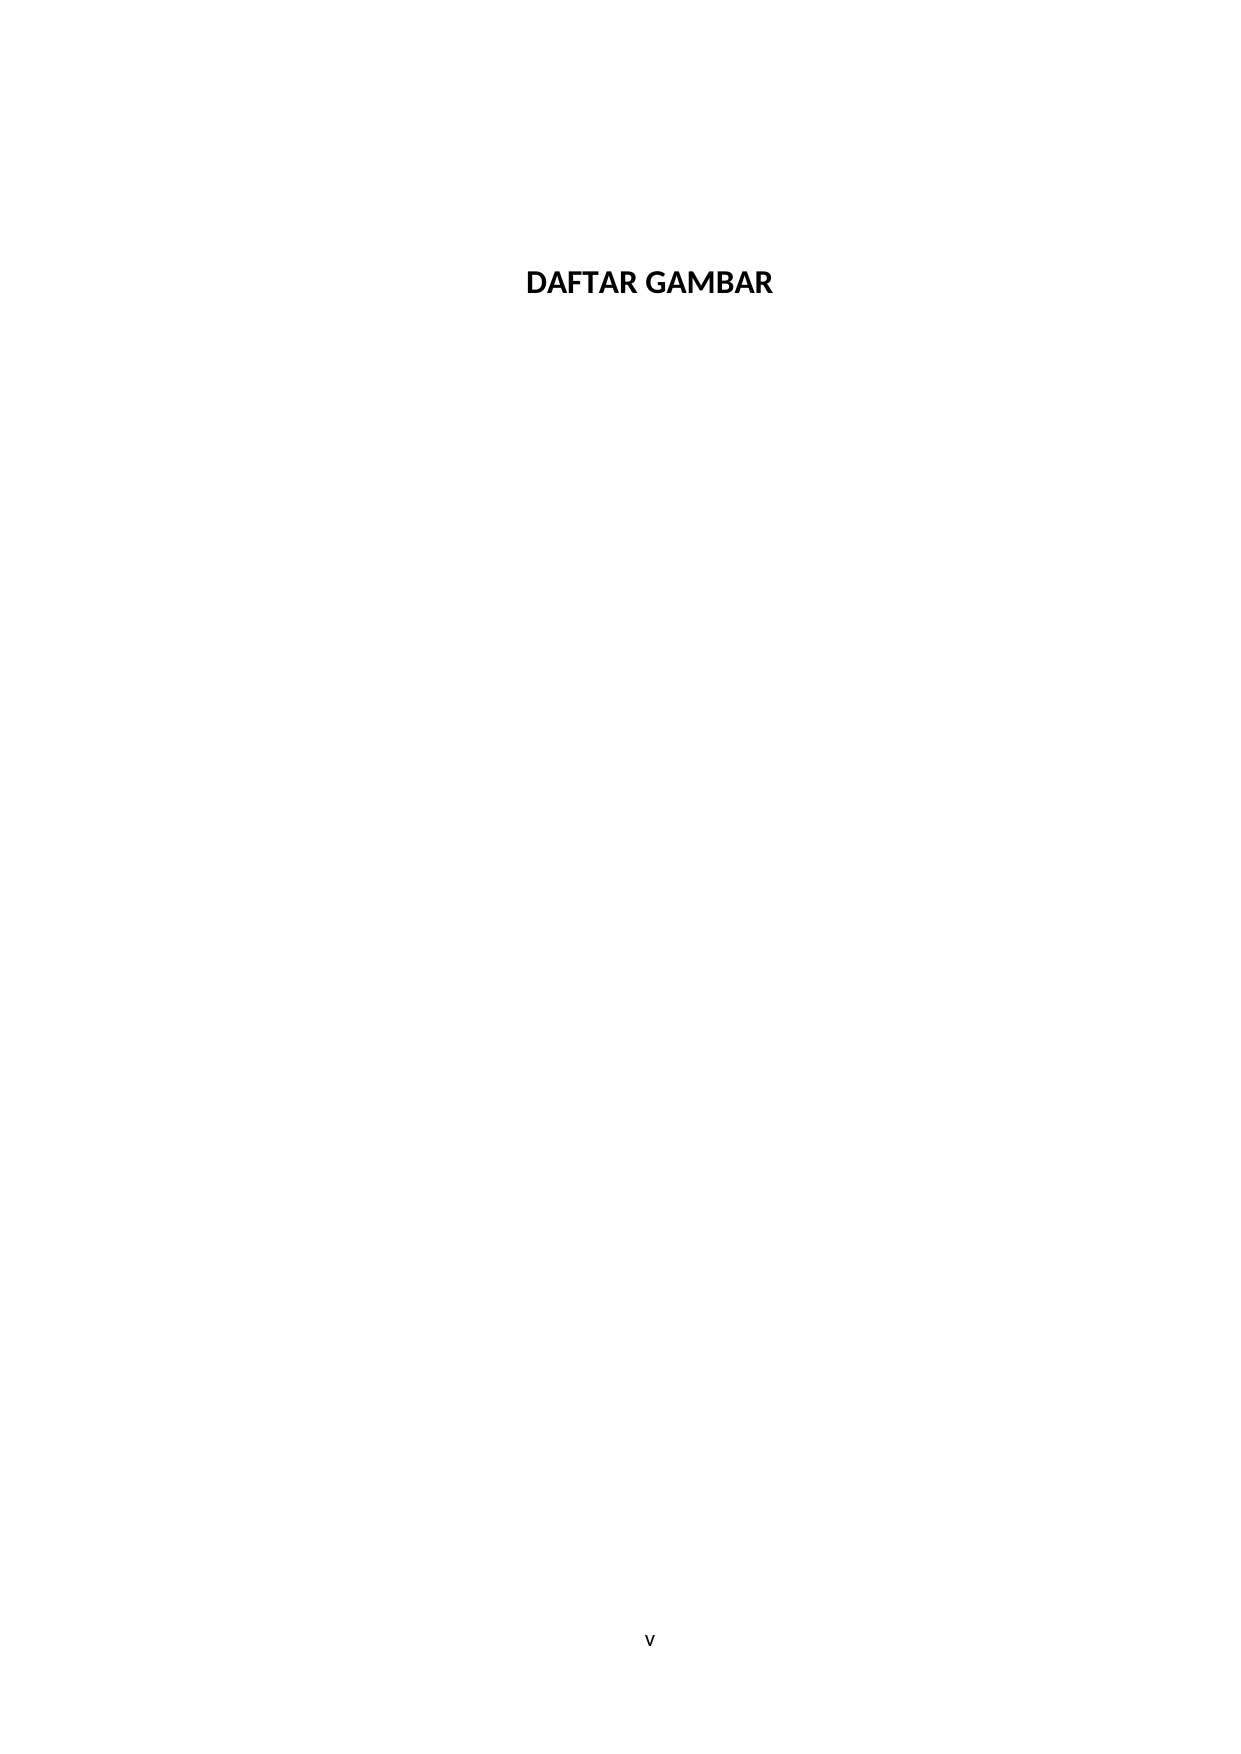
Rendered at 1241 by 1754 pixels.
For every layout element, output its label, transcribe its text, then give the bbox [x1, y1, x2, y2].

subtitle DAFTAR GAMBAR [236, 261, 1063, 302]
